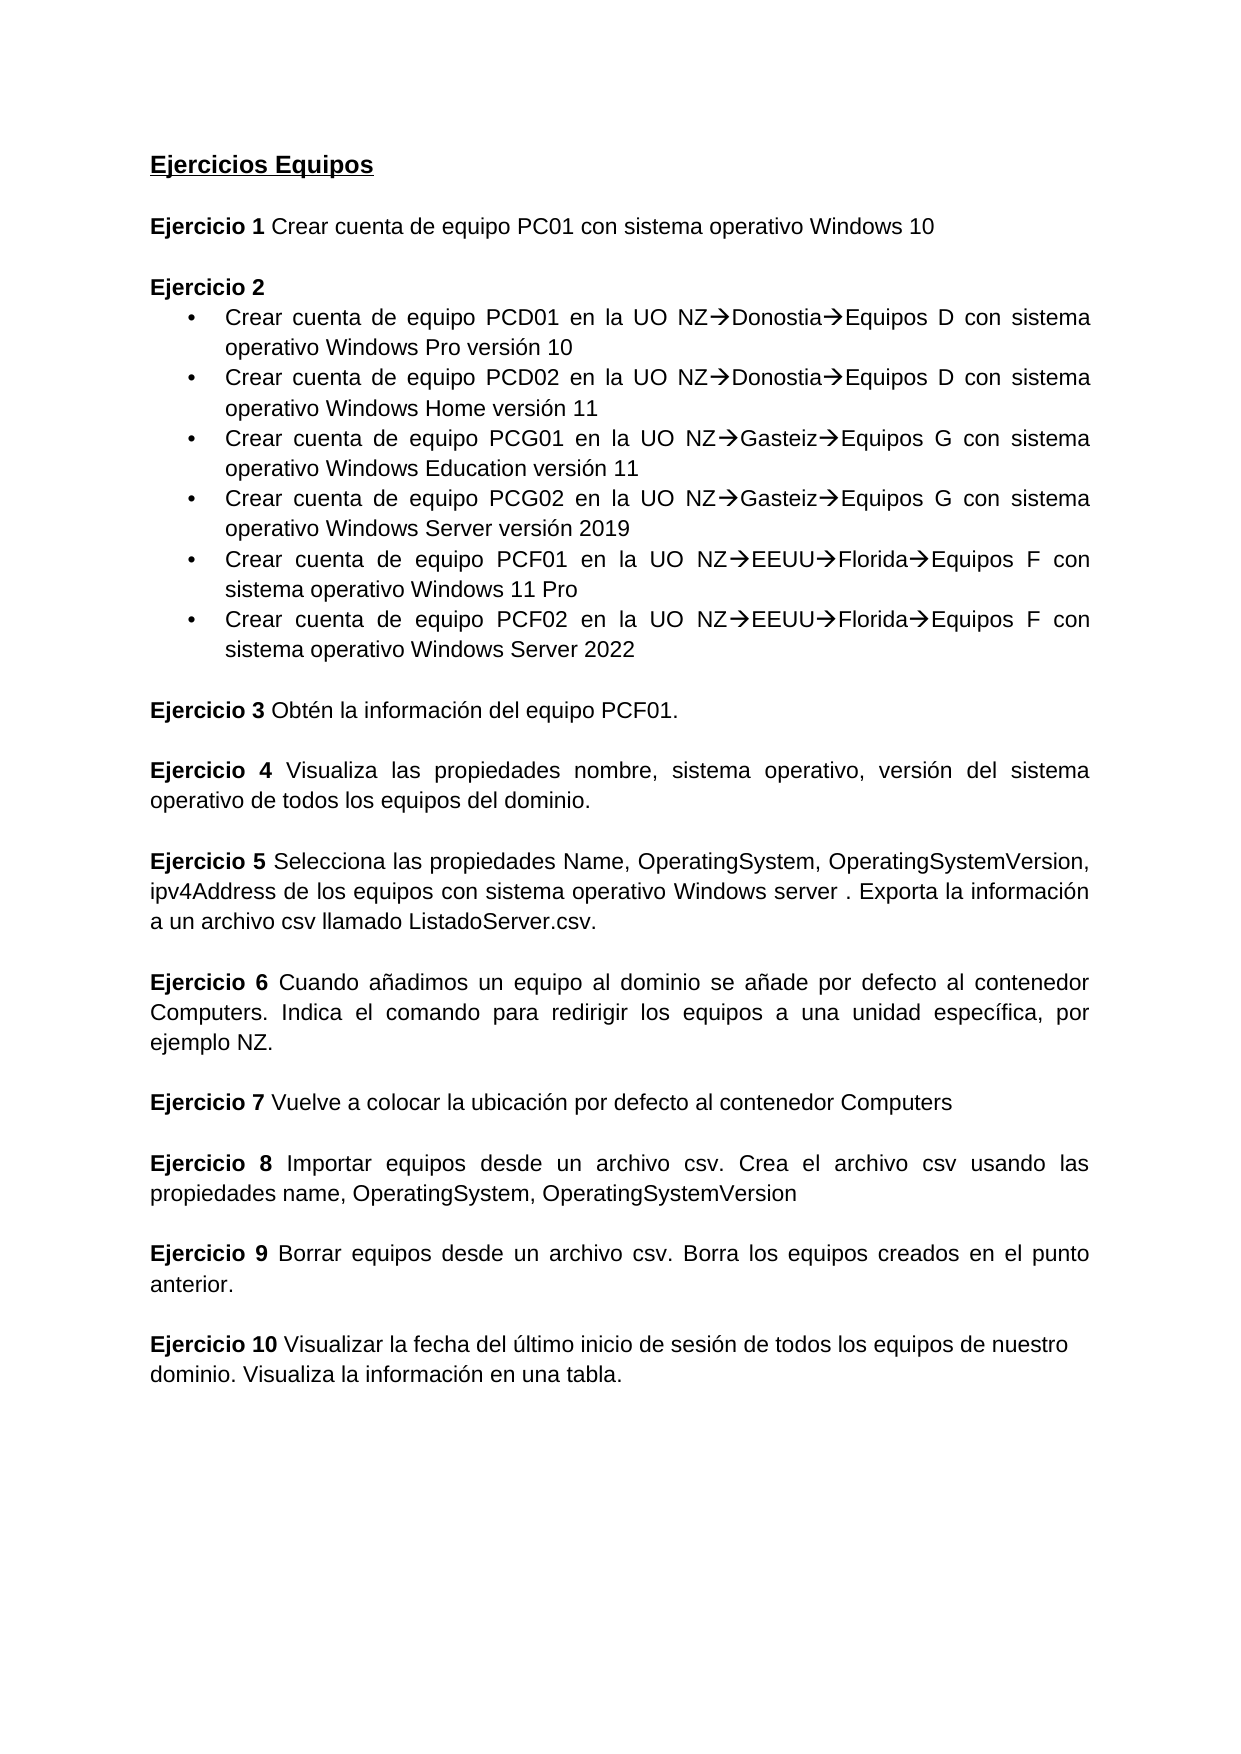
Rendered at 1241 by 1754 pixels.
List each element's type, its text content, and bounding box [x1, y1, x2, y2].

text Ejercicio 10 Visualizar la fecha del último inicio de sesión de todos los equipos de nuestro dominio. Visualiza la información en una tabla. [150, 1331, 1090, 1387]
text Ejercicio 2 [150, 274, 1090, 300]
text Ejercicio 9 Borrar equipos desde un archivo csv. Borra los equipos creados en el punto anterior. [150, 1240, 1090, 1297]
text Ejercicio 7 Vuelve a colocar la ubicación por defecto al contenedor Computers [150, 1089, 1090, 1116]
list Crear cuenta de equipo PCG02 en la UO NZGasteizEquipos G con sistema operativo Windows Server versión 2019 [187, 485, 1090, 542]
list Crear cuenta de equipo PCD02 en la UO NZDonostiaEquipos D con sistema operativo Windows Home versión 11 [187, 364, 1090, 421]
text Ejercicio 1 Crear cuenta de equipo PC01 con sistema operativo Windows 10 [150, 213, 1090, 239]
text Ejercicio 8 Importar equipos desde un archivo csv. Crea el archivo csv usando las propiedades name, OperatingSystem, OperatingSystemVersion [150, 1150, 1090, 1206]
list Crear cuenta de equipo PCF01 en la UO NZEEUUFloridaEquipos F con sistema operativo Windows 11 Pro [187, 546, 1090, 602]
list Crear cuenta de equipo PCF02 en la UO NZEEUUFloridaEquipos F con sistema operativo Windows Server 2022 [187, 606, 1090, 662]
text Ejercicios Equipos [150, 150, 1090, 179]
list Crear cuenta de equipo PCD01 en la UO NZDonostiaEquipos D con sistema operativo Windows Pro versión 10 [187, 304, 1090, 360]
text Ejercicio 4 Visualiza las propiedades nombre, sistema operativo, versión del sistema operativo de todos los equipos del dominio. [150, 757, 1090, 813]
text Ejercicio 3 Obtén la información del equipo PCF01. [150, 697, 1090, 723]
text Ejercicio 5 Selecciona las propiedades Name, OperatingSystem, OperatingSystemVersion, ipv4Address de los equipos con sistema operativo Windows server . Exporta la información a un archivo csv llamado ListadoServer.csv. [150, 848, 1090, 934]
list Crear cuenta de equipo PCG01 en la UO NZGasteizEquipos G con sistema operativo Windows Education versión 11 [187, 425, 1090, 481]
text Ejercicio 6 Cuando añadimos un equipo al dominio se añade por defecto al contenedor Computers. Indica el comando para redirigir los equipos a una unidad específica, por ejemplo NZ. [150, 968, 1090, 1055]
